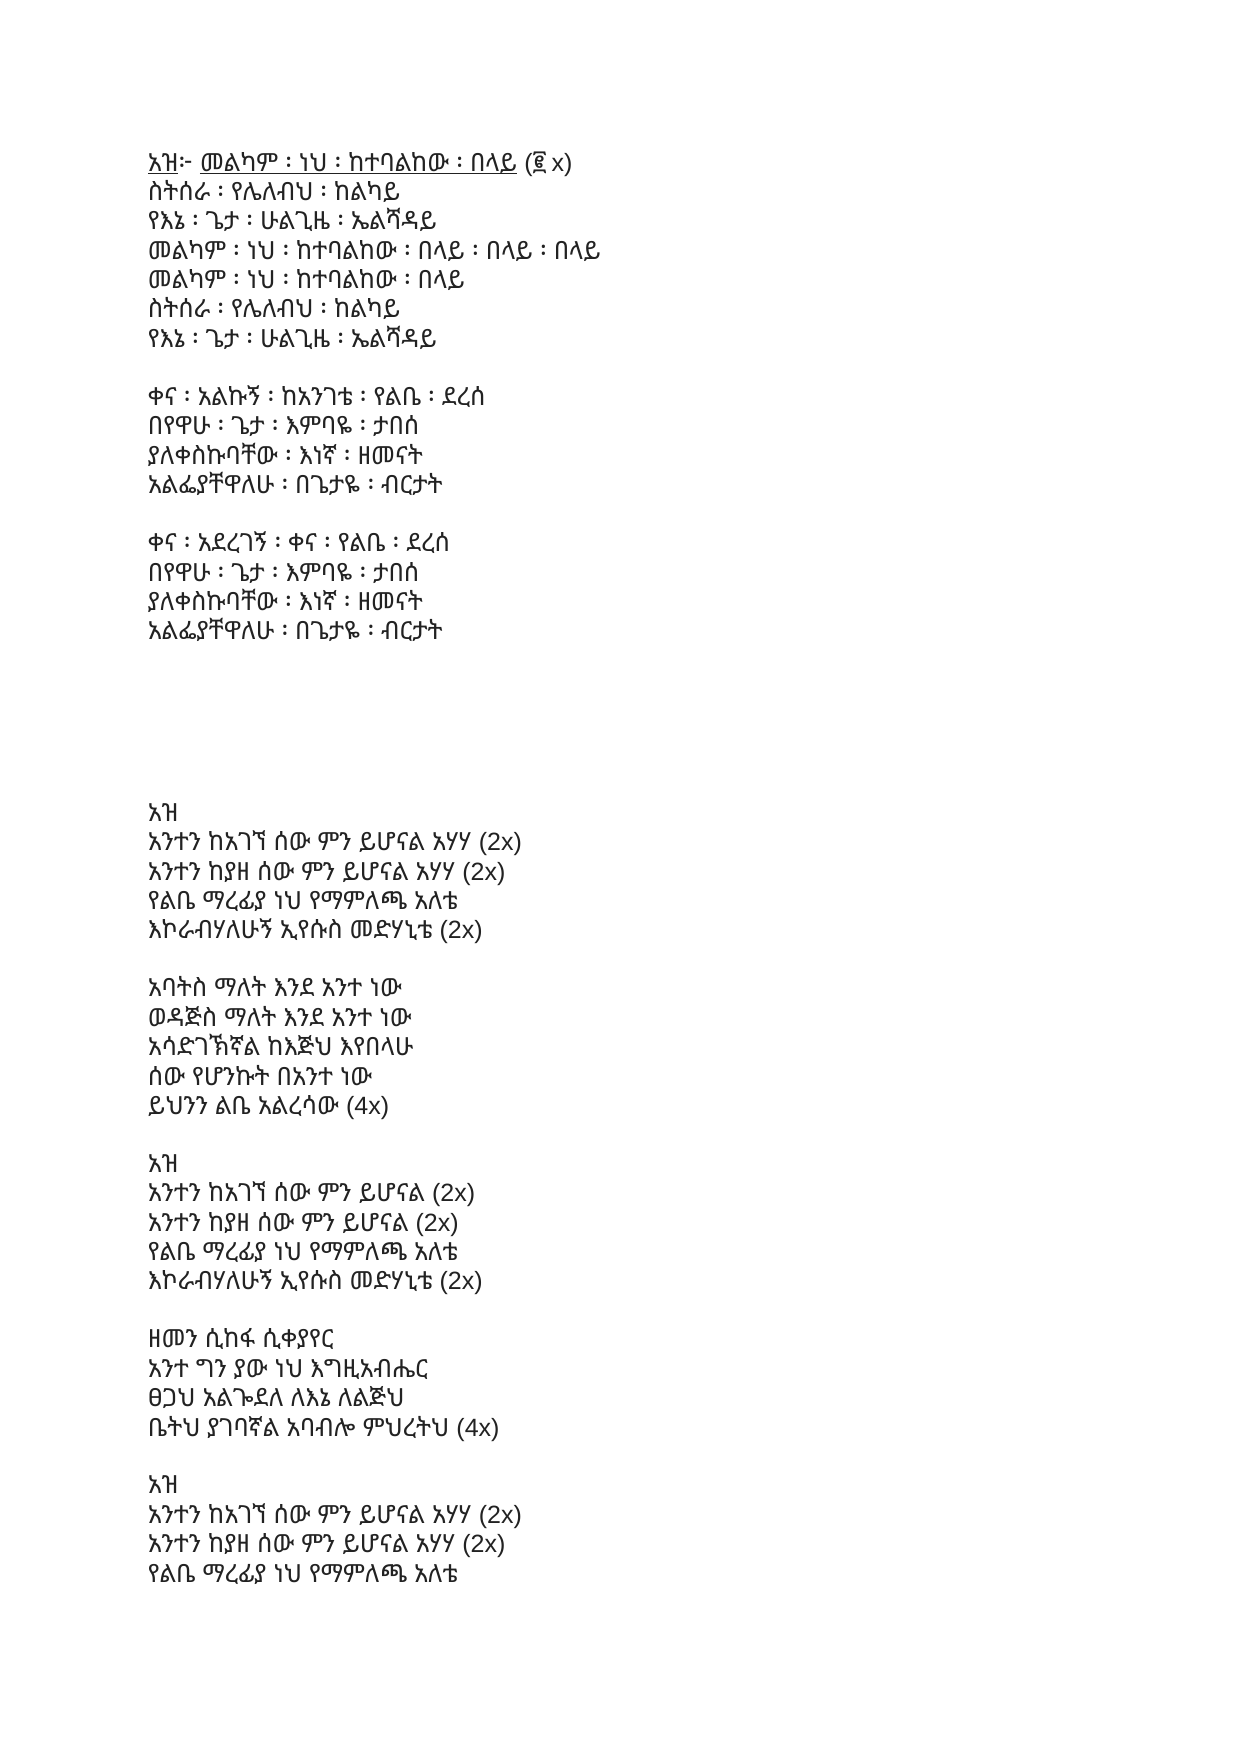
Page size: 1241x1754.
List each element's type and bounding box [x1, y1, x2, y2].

text [148, 798, 1093, 1588]
text [148, 148, 1093, 646]
